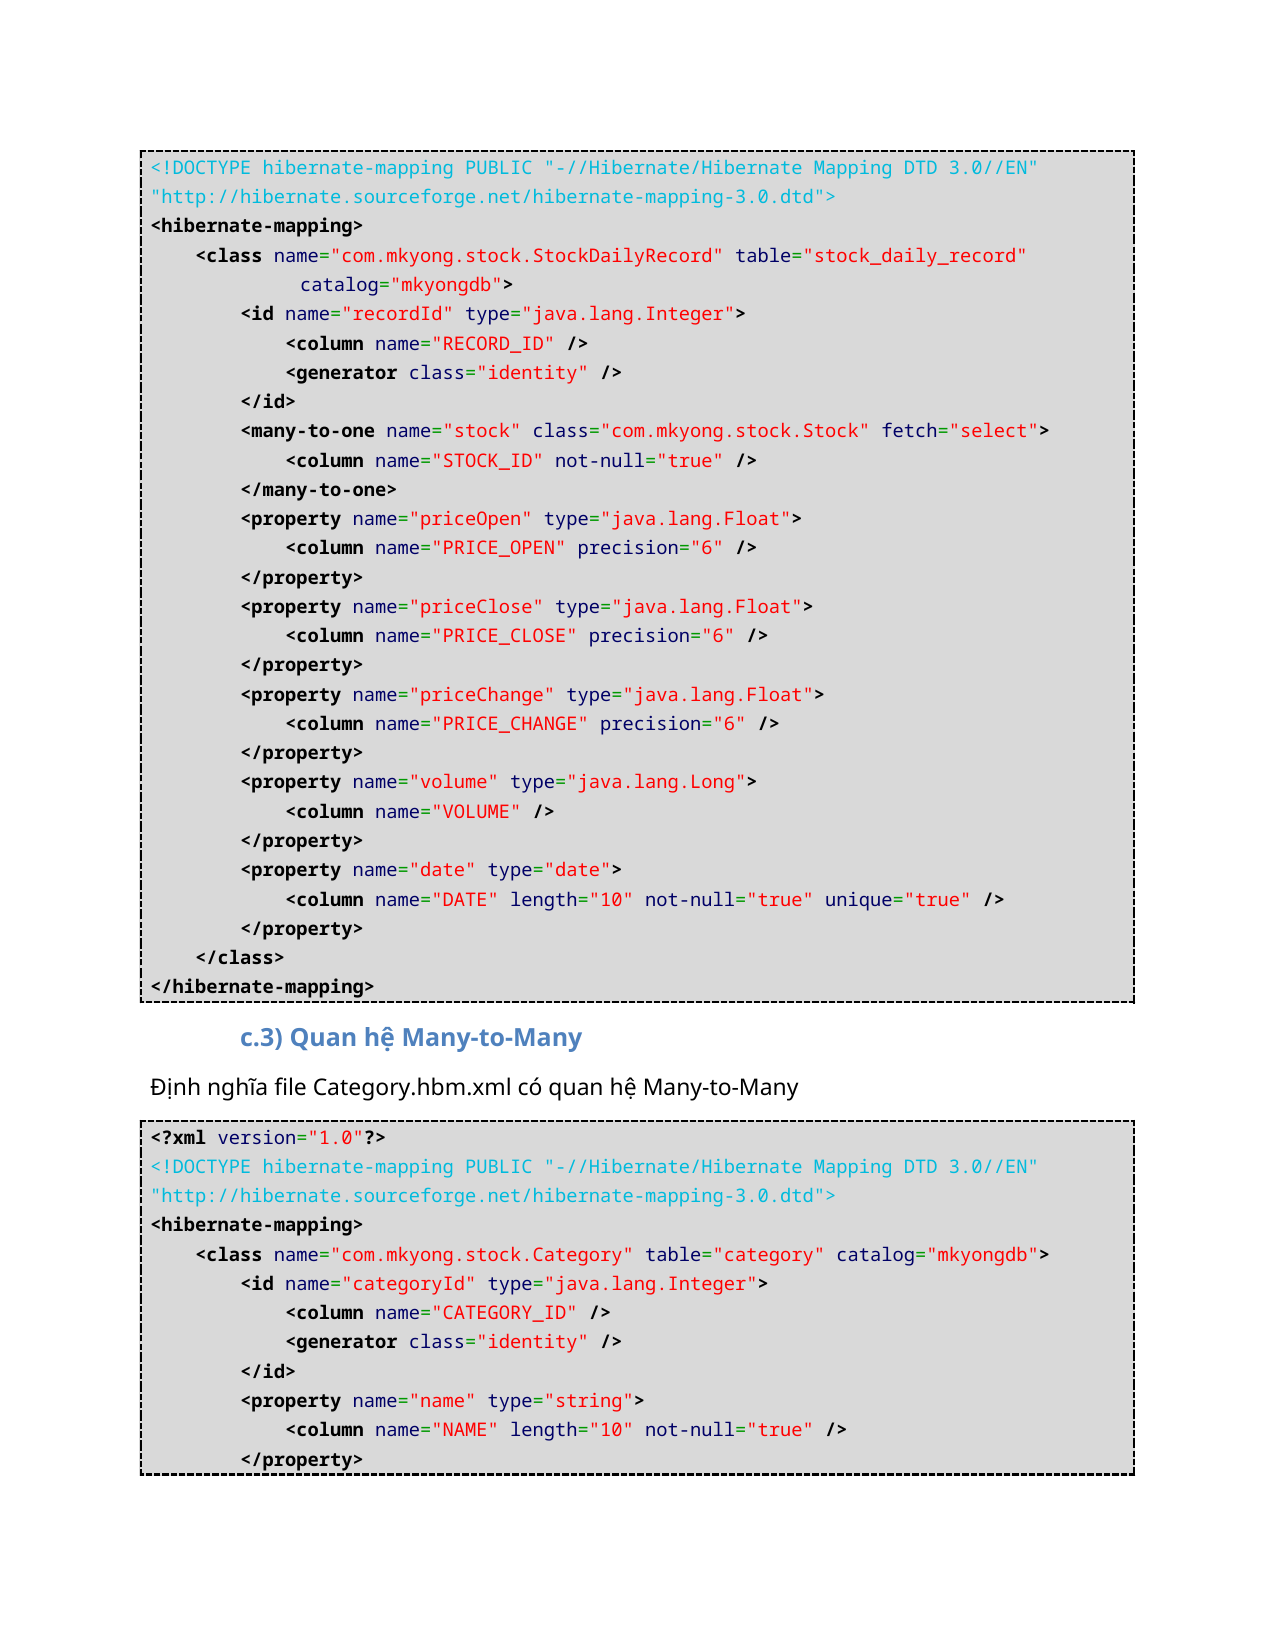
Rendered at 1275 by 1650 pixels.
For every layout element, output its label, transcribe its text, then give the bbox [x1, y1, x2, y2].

text <many-to-one name="stock" class="com.mkyong.stock.Stock" fetch="select"> [139, 413, 1135, 443]
text <column name="STOCK_ID" not-null="true" /> [139, 443, 1135, 472]
text <property name="date" type="date"> [139, 852, 1135, 882]
text </property> [139, 823, 1135, 852]
text <property name="priceOpen" type="java.lang.Float"> [139, 501, 1135, 531]
text <!DOCTYPE hibernate-mapping PUBLIC "-//Hibernate/Hibernate Mapping DTD 3.0//EN" [139, 1149, 1135, 1178]
text </property> [139, 735, 1135, 765]
text <class name="com.mkyong.stock.StockDailyRecord" table="stock_daily_record" [139, 238, 1135, 267]
text </many-to-one> [139, 472, 1135, 501]
text <property name="priceChange" type="java.lang.Float"> [139, 677, 1135, 706]
text <column name="PRICE_OPEN" precision="6" /> [139, 531, 1135, 560]
text <hibernate-mapping> [139, 208, 1135, 238]
text </property> [139, 648, 1135, 677]
subtitle Quan hệ Many-to-Many [240, 1020, 1125, 1054]
text <column name="PRICE_CLOSE" precision="6" /> [139, 618, 1135, 648]
text <property name="volume" type="java.lang.Long"> [139, 765, 1135, 794]
text </id> [139, 1354, 1135, 1383]
text <!DOCTYPE hibernate-mapping PUBLIC "-//Hibernate/Hibernate Mapping DTD 3.0//EN" [139, 150, 1135, 179]
text catalog="mkyongdb"> [139, 267, 1135, 296]
text "http://hibernate.sourceforge.net/hibernate-mapping-3.0.dtd"> [139, 179, 1135, 208]
text <generator class="identity" /> [139, 355, 1135, 384]
text <id name="categoryId" type="java.lang.Integer"> [139, 1266, 1135, 1295]
text <column name="VOLUME" /> [139, 794, 1135, 823]
text <property name="priceClose" type="java.lang.Float"> [139, 589, 1135, 618]
text <column name="PRICE_CHANGE" precision="6" /> [139, 706, 1135, 735]
text <hibernate-mapping> [139, 1208, 1135, 1237]
text <column name="DATE" length="10" not-null="true" unique="true" /> [139, 882, 1135, 911]
text <generator class="identity" /> [139, 1325, 1135, 1354]
text <column name="NAME" length="10" not-null="true" /> [139, 1412, 1135, 1442]
text <class name="com.mkyong.stock.Category" table="category" catalog="mkyongdb"> [139, 1237, 1135, 1266]
text Định nghĩa file Category.hbm.xml có quan hệ Many-to-Many [150, 1071, 1125, 1103]
text </id> [139, 384, 1135, 413]
text <?xml version="1.0"?> [139, 1120, 1135, 1149]
text <column name="CATEGORY_ID" /> [139, 1295, 1135, 1325]
text "http://hibernate.sourceforge.net/hibernate-mapping-3.0.dtd"> [139, 1178, 1135, 1208]
text </property> [139, 1442, 1135, 1476]
text <id name="recordId" type="java.lang.Integer"> [139, 296, 1135, 326]
text </class> [139, 940, 1135, 969]
text </hibernate-mapping> [139, 969, 1135, 1003]
text </property> [139, 560, 1135, 589]
text </property> [139, 911, 1135, 940]
text <property name="name" type="string"> [139, 1383, 1135, 1412]
text <column name="RECORD_ID" /> [139, 326, 1135, 355]
